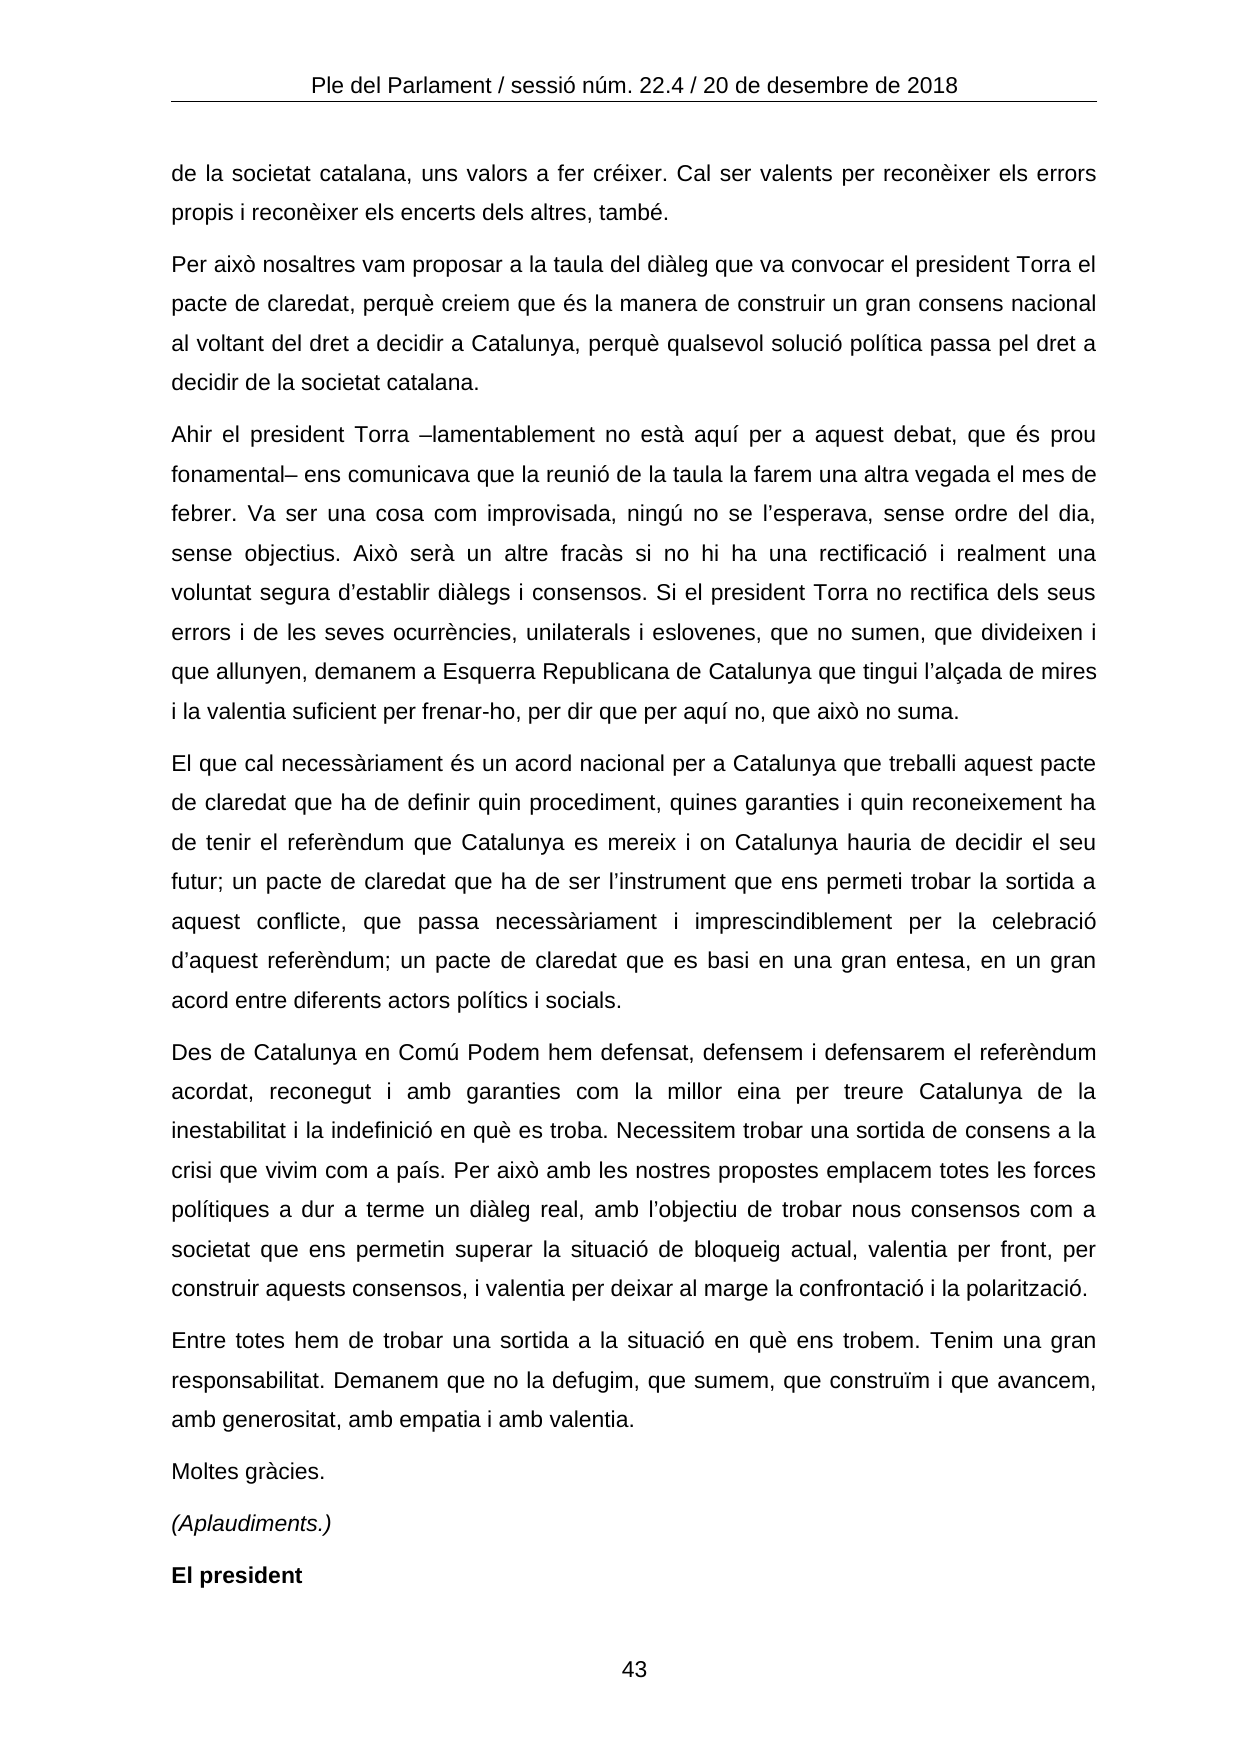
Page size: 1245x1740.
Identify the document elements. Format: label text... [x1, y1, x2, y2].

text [171, 159, 1097, 225]
text El que cal necessàriament és un acord nacional per a Catalunya que treballi aquest pacte de claredat que ha de definir quin procediment, quines garanties i quin reconeixement ha de tenir el referèndum que Catalunya es mereix i on Catalunya hauria de decidir el seu futur; un pacte de claredat que ha de ser l’instrument que ens permeti trobar la sortida a aquest conflicte, que passa necessàriament i imprescindiblement per la celebració d’aquest referèndum; un pacte de claredat que es basi en una gran entesa, en un gran acord entre diferents actors polítics i socials. [171, 750, 1097, 1013]
text Moltes gràcies. [171, 1458, 1097, 1485]
text Ahir el president Torra –lamentablement no està aquí per a aquest debat, que és prou fonamental– ens comunicava que la reunió de la taula la farem una altra vegada el mes de febrer. Va ser una cosa com improvisada, ningú no se l’esperava, sense ordre del dia, sense objectius. Això serà un altre fracàs si no hi ha una rectificació i realment una voluntat segura d’establir diàlegs i consensos. Si el president Torra no rectifica dels seus errors i de les seves ocurrències, unilaterals i eslovenes, que no sumen, que divideixen i que allunyen, demanem a Esquerra Republicana de Catalunya que tingui l’alçada de mires i la valentia suficient per frenar-ho, per dir que per aquí no, que això no suma. [171, 421, 1097, 724]
text Entre totes hem de trobar una sortida a la situació en què ens trobem. Tenim una gran responsabilitat. Demanem que no la defugim, que sumem, que construïm i que avancem, amb generositat, amb empatia i amb valentia. [171, 1327, 1097, 1433]
text Per això nosaltres vam proposar a la taula del diàleg que va convocar el president Torra el pacte de claredat, perquè creiem que és la manera de construir un gran consens nacional al voltant del dret a decidir a Catalunya, perquè qualsevol solució política passa pel dret a decidir de la societat catalana. [171, 251, 1097, 396]
text El president [171, 1562, 1097, 1589]
text (Aplaudiments.) [171, 1510, 1097, 1537]
text Des de Catalunya en Comú Podem hem defensat, defensem i defensarem el referèndum acordat, reconegut i amb garanties com la millor eina per treure Catalunya de la inestabilitat i la indefinició en què es troba. Necessitem trobar una sortida de consens a la crisi que vivim com a país. Per això amb les nostres propostes emplacem totes les forces polítiques a dur a terme un diàleg real, amb l’objectiu de trobar nous consensos com a societat que ens permetin superar la situació de bloqueig actual, valentia per front, per construir aquests consensos, i valentia per deixar al marge la confrontació i la polarització. [171, 1038, 1097, 1302]
